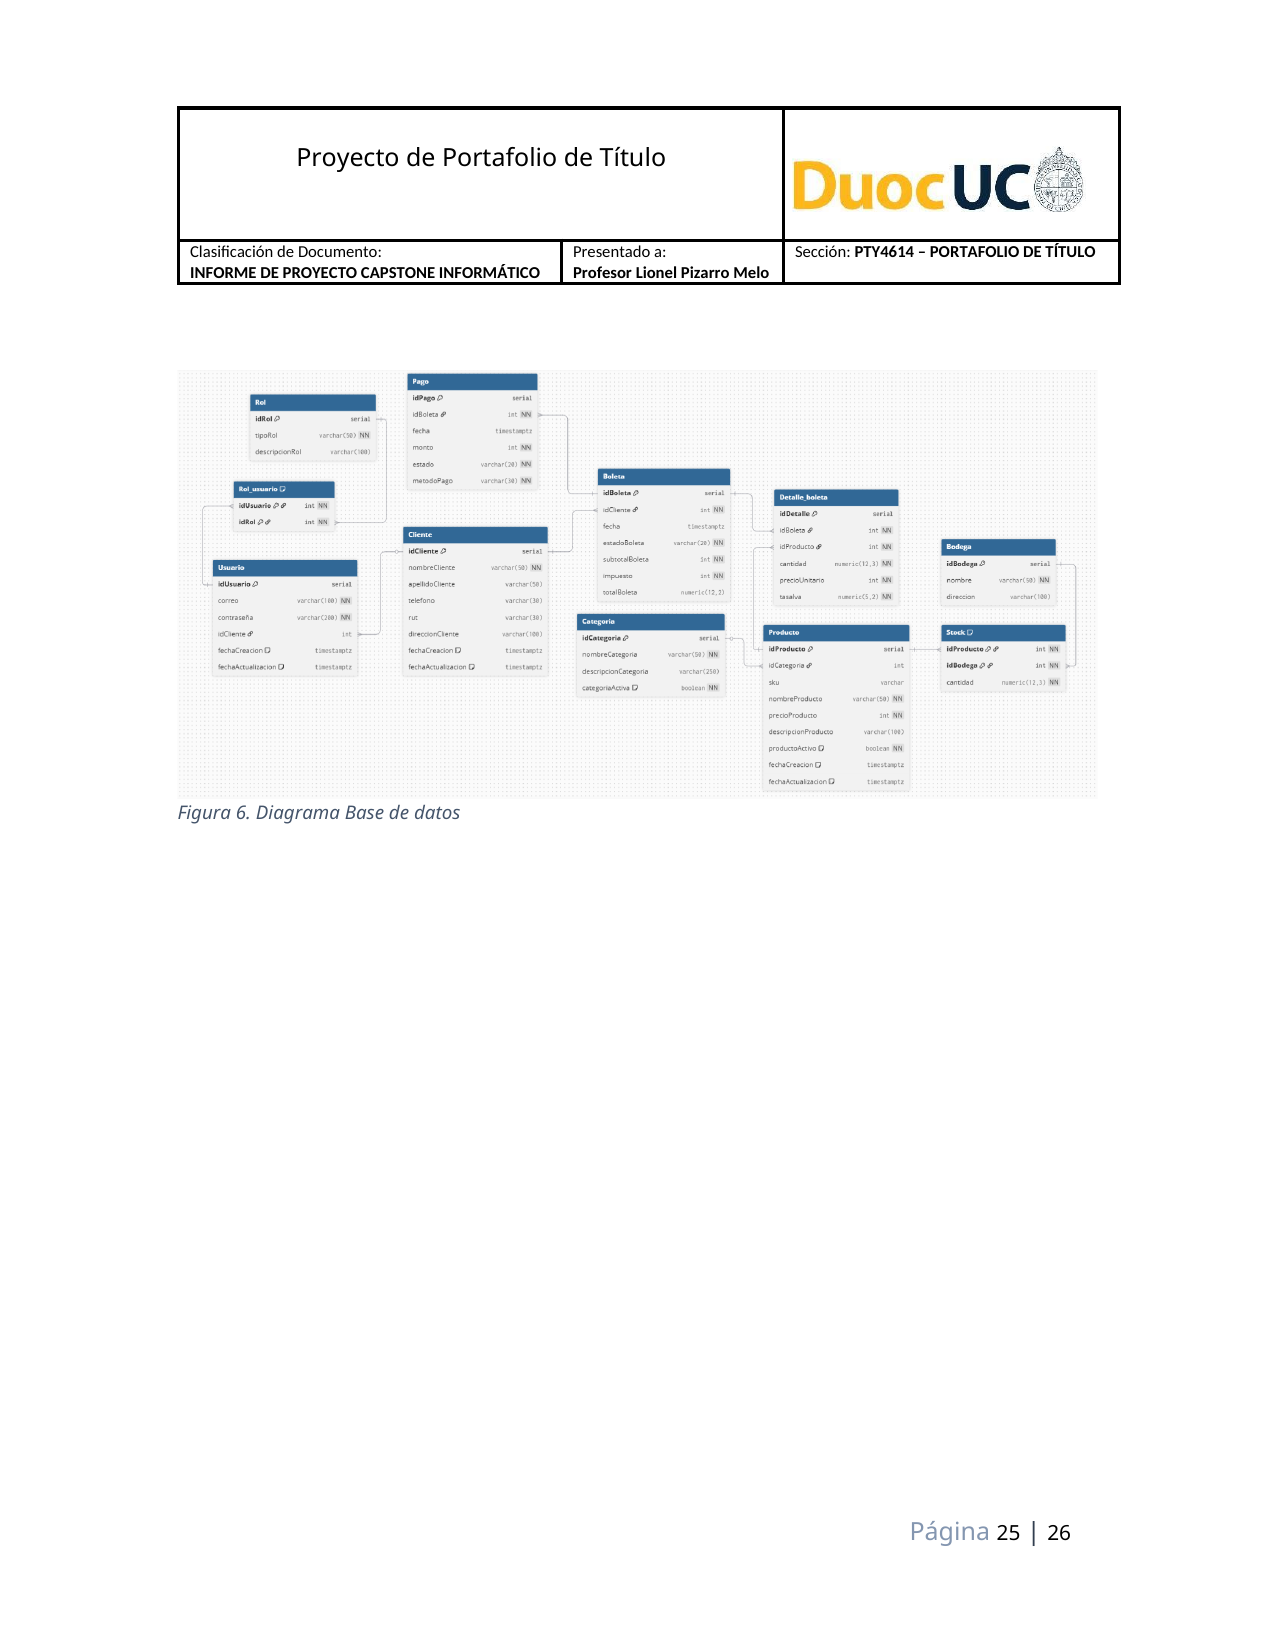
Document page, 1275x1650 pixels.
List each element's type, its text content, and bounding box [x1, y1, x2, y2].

picture [792, 146, 1086, 212]
text Figura 6. Diagrama Base de datos [177, 799, 1098, 824]
picture [177, 370, 1098, 799]
